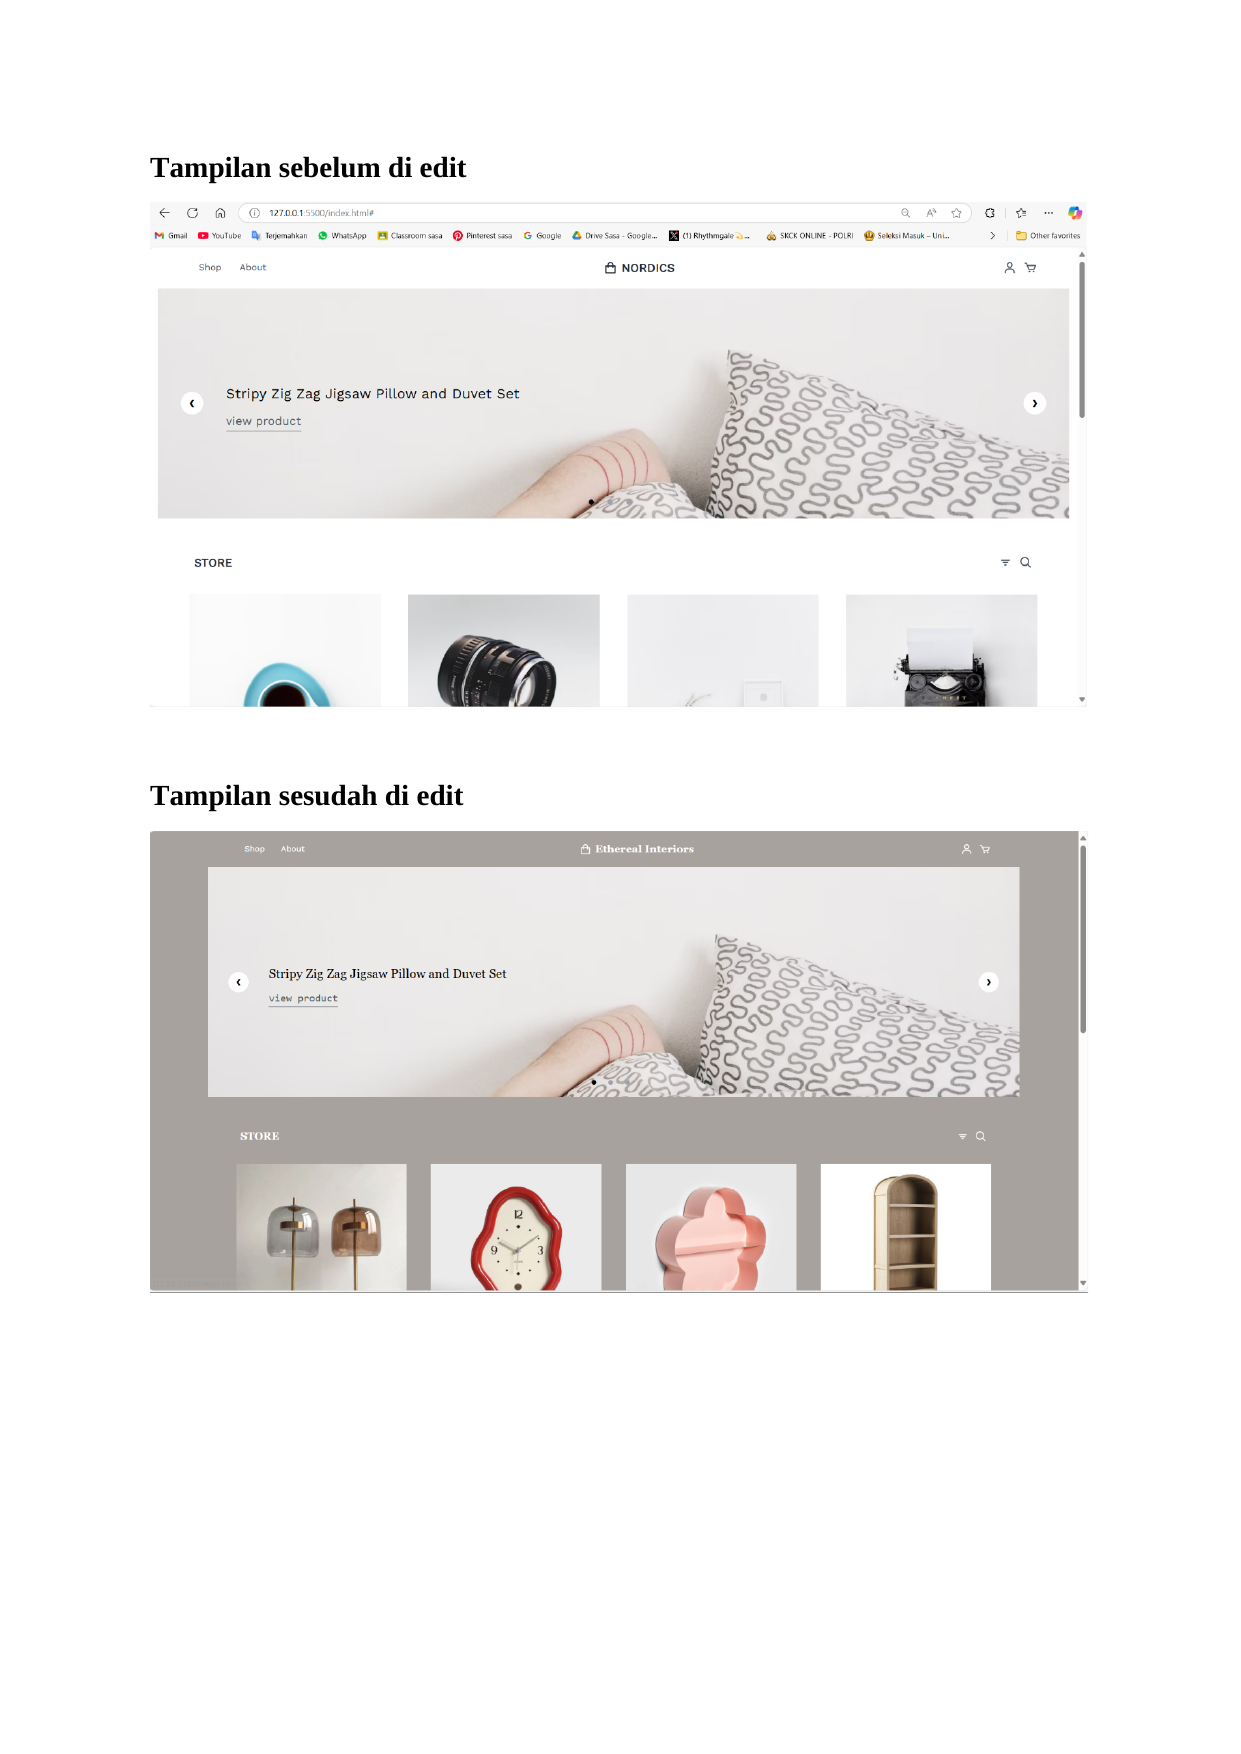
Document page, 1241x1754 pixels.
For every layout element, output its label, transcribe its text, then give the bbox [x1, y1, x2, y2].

picture [150, 831, 1089, 1293]
picture [150, 202, 1087, 707]
text Tampilan sebelum di edit [150, 150, 1090, 183]
text Tampilan sesudah di edit [150, 778, 1090, 812]
